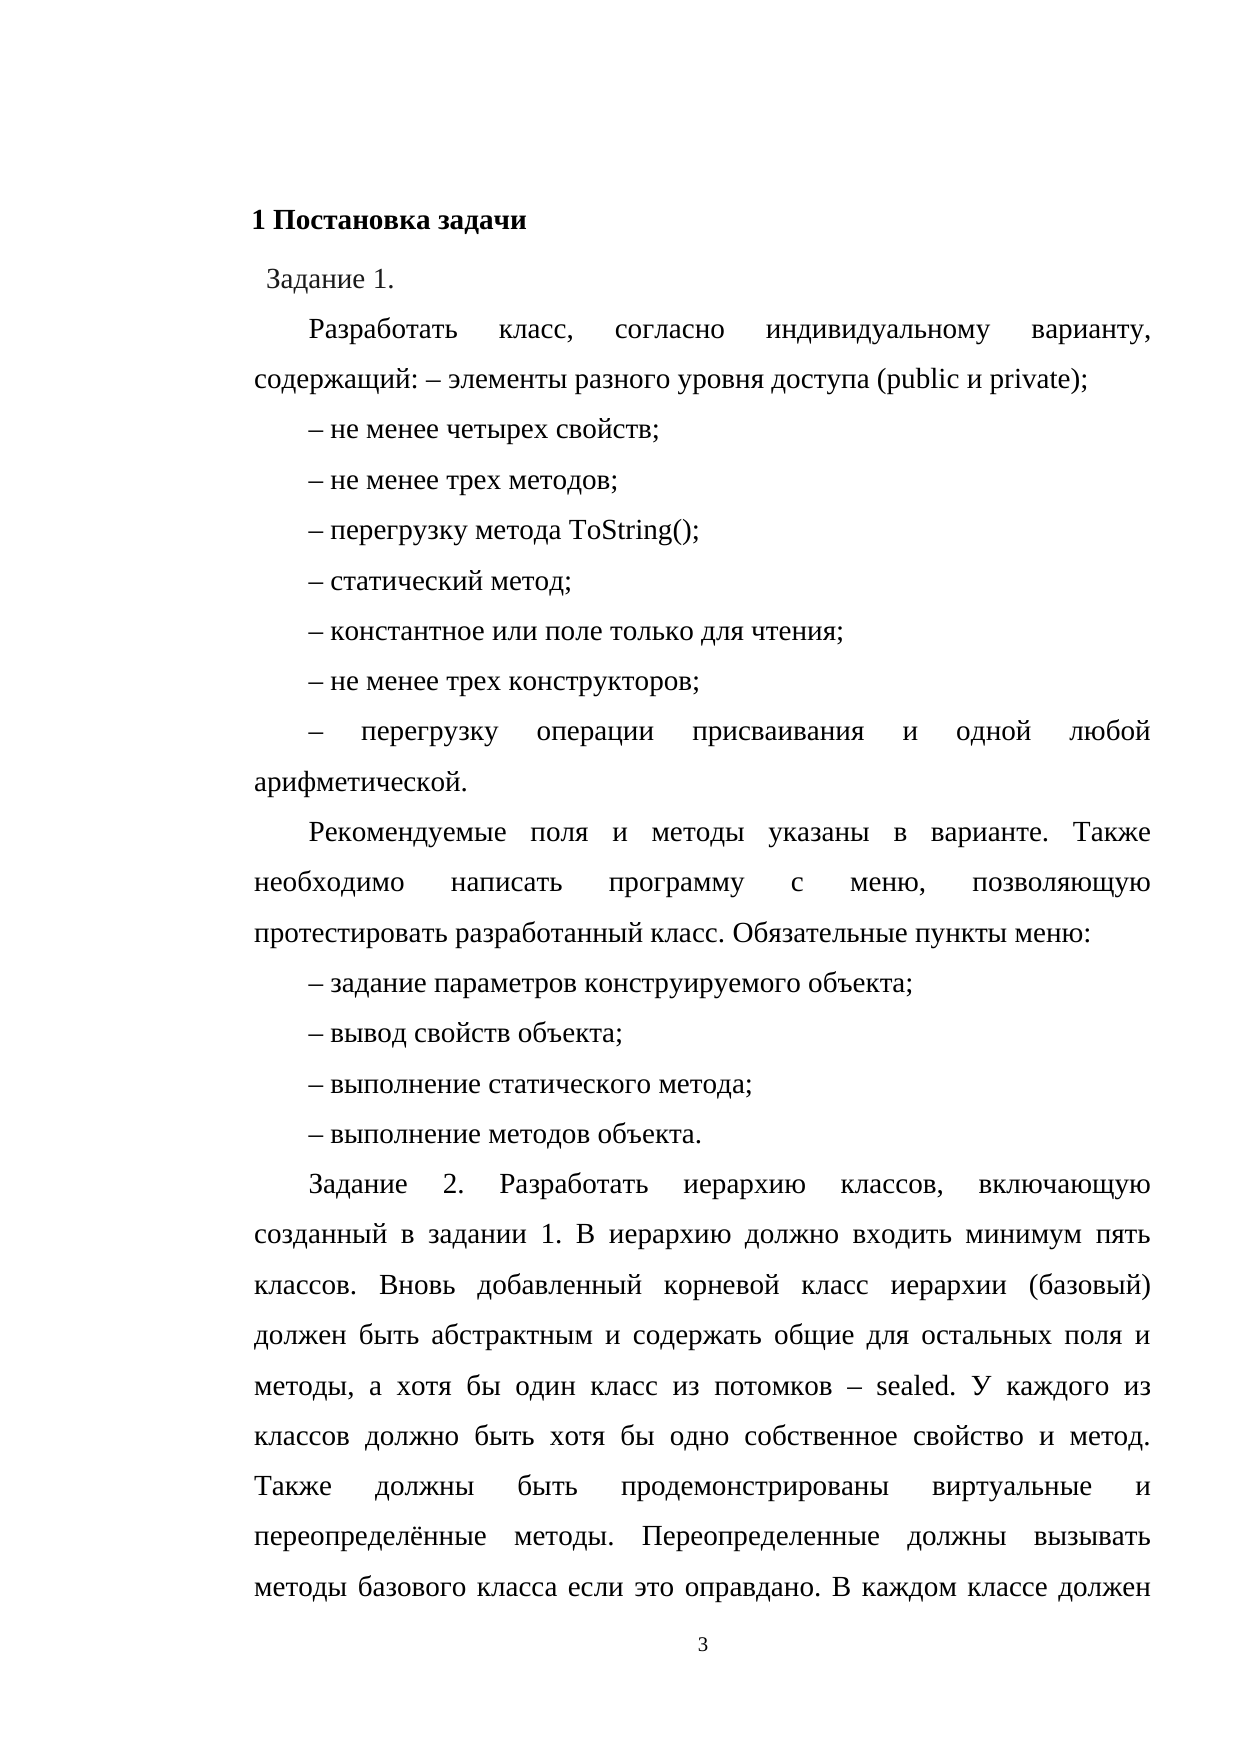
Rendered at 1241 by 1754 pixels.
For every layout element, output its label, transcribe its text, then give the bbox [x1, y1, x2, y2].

text ‒ выполнение методов объекта. [254, 1116, 1152, 1149]
text ‒ перегрузку операции присваивания и одной любой арифметической. [254, 713, 1152, 797]
text ‒ не менее четырех свойств; [254, 412, 1152, 445]
text Рекомендуемые поля и методы указаны в варианте. Также необходимо написать программу с меню, позволяющую протестировать разработанный класс. Обязательные пункты меню: [254, 814, 1152, 948]
text ‒ перегрузку метода ToString(); [254, 512, 1152, 546]
list Задание 1. [212, 261, 1152, 294]
text ‒ не менее трех методов; [254, 462, 1152, 496]
text ‒ не менее трех конструкторов; [254, 663, 1152, 697]
text ‒ статический метод; [254, 563, 1152, 596]
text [254, 1166, 1152, 1602]
text ‒ вывод свойств объекта; [254, 1015, 1152, 1049]
subtitle 1 Постановка задачи [177, 202, 1152, 236]
text ‒ константное или поле только для чтения; [254, 613, 1152, 646]
text Разработать класс, согласно индивидуальному варианту, содержащий: ‒ элементы разного уровня доступа (public и private); [254, 311, 1152, 395]
text ‒ выполнение статического метода; [254, 1066, 1152, 1099]
text ‒ задание параметров конструируемого объекта; [254, 965, 1152, 999]
